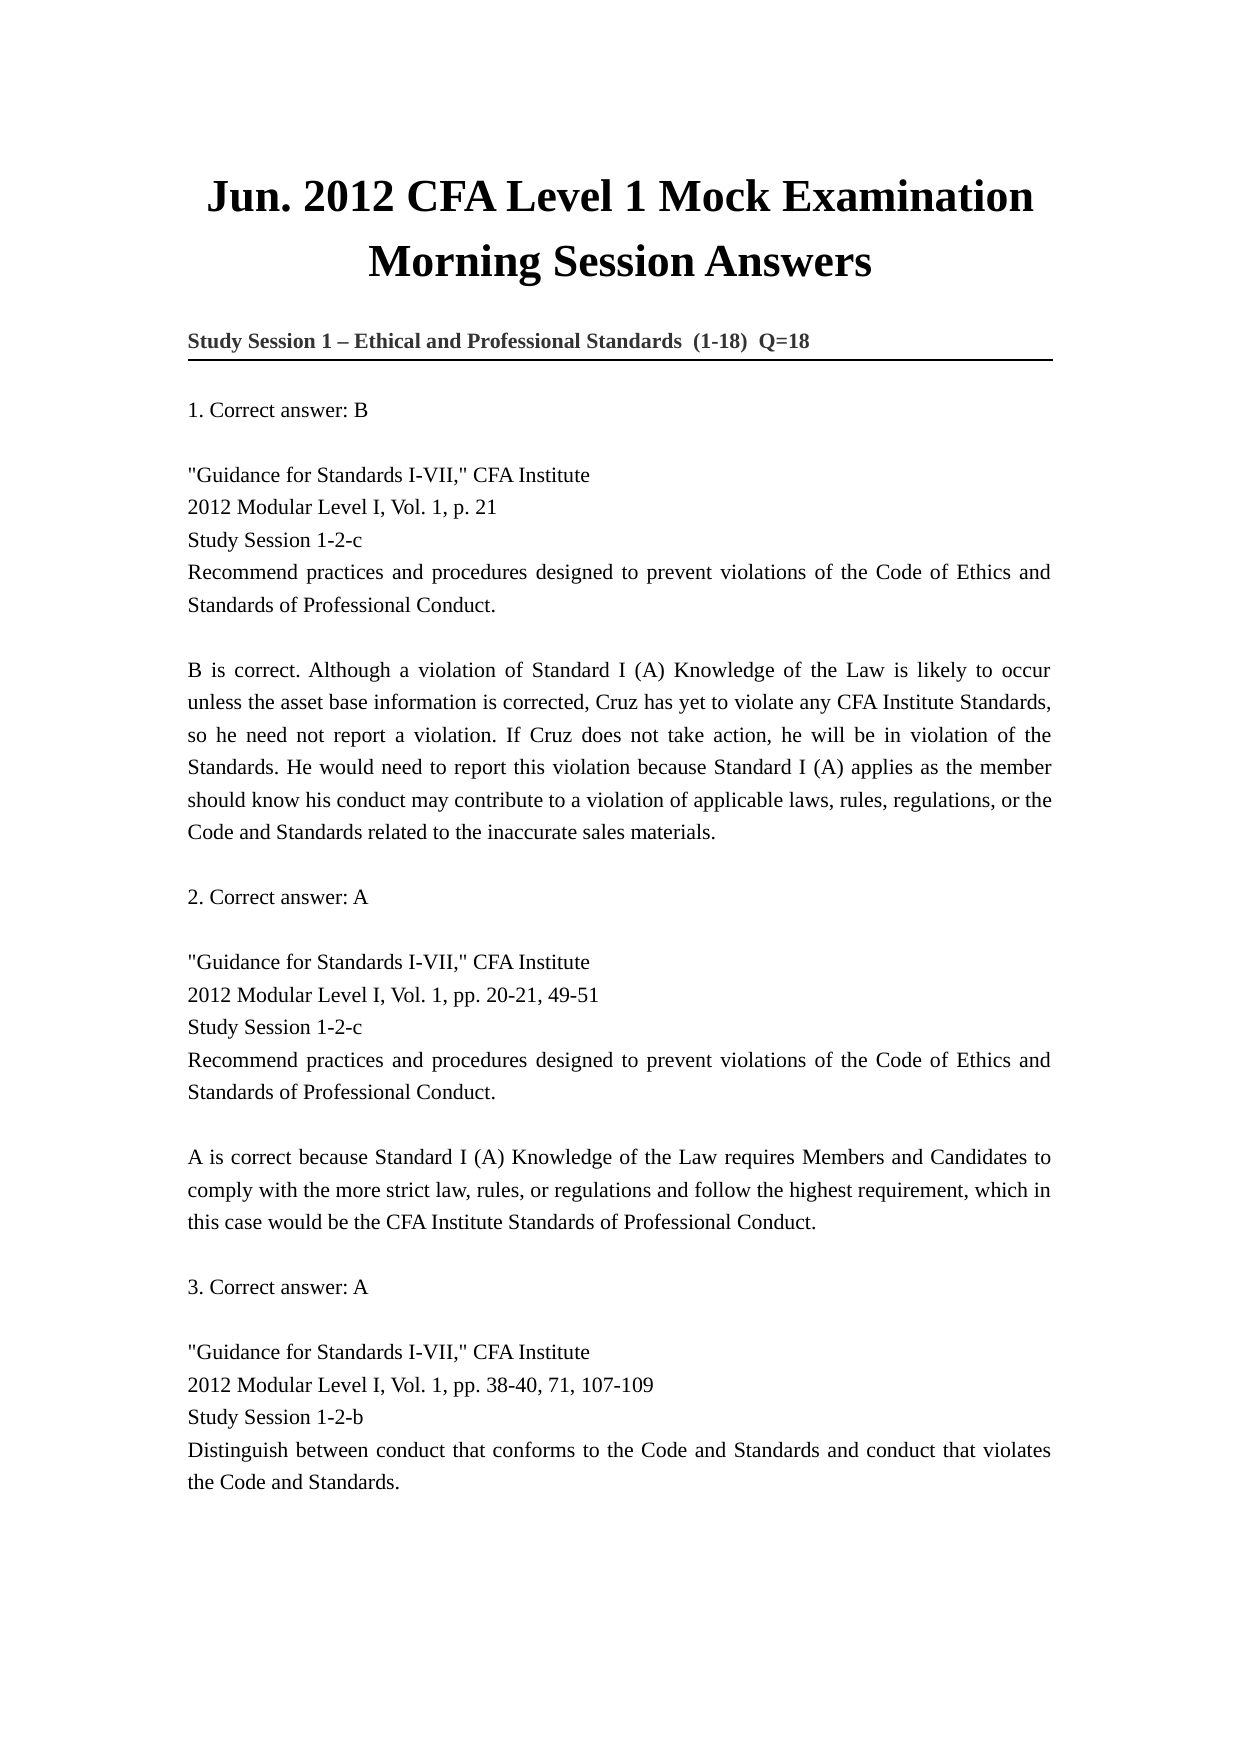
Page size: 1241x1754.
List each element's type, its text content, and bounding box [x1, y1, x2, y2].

text "Guidance for Standards I-VII," CFA Institute [187, 1336, 1053, 1368]
text Study Session 1 – Ethical and Professional Standards (1-18) Q=18 [187, 324, 1053, 361]
text Morning Session Answers [187, 227, 1053, 292]
text 1. Correct answer: B [187, 393, 1053, 426]
text 2. Correct answer: A [187, 881, 1053, 913]
text 3. Correct answer: A [187, 1271, 1053, 1303]
text Study Session 1-2-c [187, 1011, 1053, 1043]
text A is correct because Standard I (A) Knowledge of the Law requires Members and Candidates to comply with the more strict law, rules, or regulations and follow the highest requirement, which in this case would be the CFA Institute Standards of Professional Conduct. [187, 1141, 1053, 1238]
text Recommend practices and procedures designed to prevent violations of the Code of Ethics and Standards of Professional Conduct. [187, 556, 1053, 621]
text "Guidance for Standards I-VII," CFA Institute [187, 458, 1053, 491]
text Recommend practices and procedures designed to prevent violations of the Code of Ethics and Standards of Professional Conduct. [187, 1043, 1053, 1108]
text B is correct. Although a violation of Standard I (A) Knowledge of the Law is likely to occur unless the asset base information is corrected, Cruz has yet to violate any CFA Institute Standards, so he need not report a violation. If Cruz does not take action, he will be in violation of the Standards. He would need to report this violation because Standard I (A) applies as the member should know his conduct may contribute to a violation of applicable laws, rules, regulations, or the Code and Standards related to the inaccurate sales materials. [187, 653, 1053, 848]
text Study Session 1-2-b [187, 1401, 1053, 1433]
text 2012 Modular Level I, Vol. 1, p. 21 [187, 491, 1053, 523]
text "Guidance for Standards I-VII," CFA Institute [187, 946, 1053, 978]
text 2012 Modular Level I, Vol. 1, pp. 20-21, 49-51 [187, 978, 1053, 1011]
text Study Session 1-2-c [187, 523, 1053, 556]
text Distinguish between conduct that conforms to the Code and Standards and conduct that violates the Code and Standards. [187, 1433, 1053, 1498]
text Jun. 2012 CFA Level 1 Mock Examination [187, 162, 1053, 227]
text 2012 Modular Level I, Vol. 1, pp. 38-40, 71, 107-109 [187, 1368, 1053, 1401]
